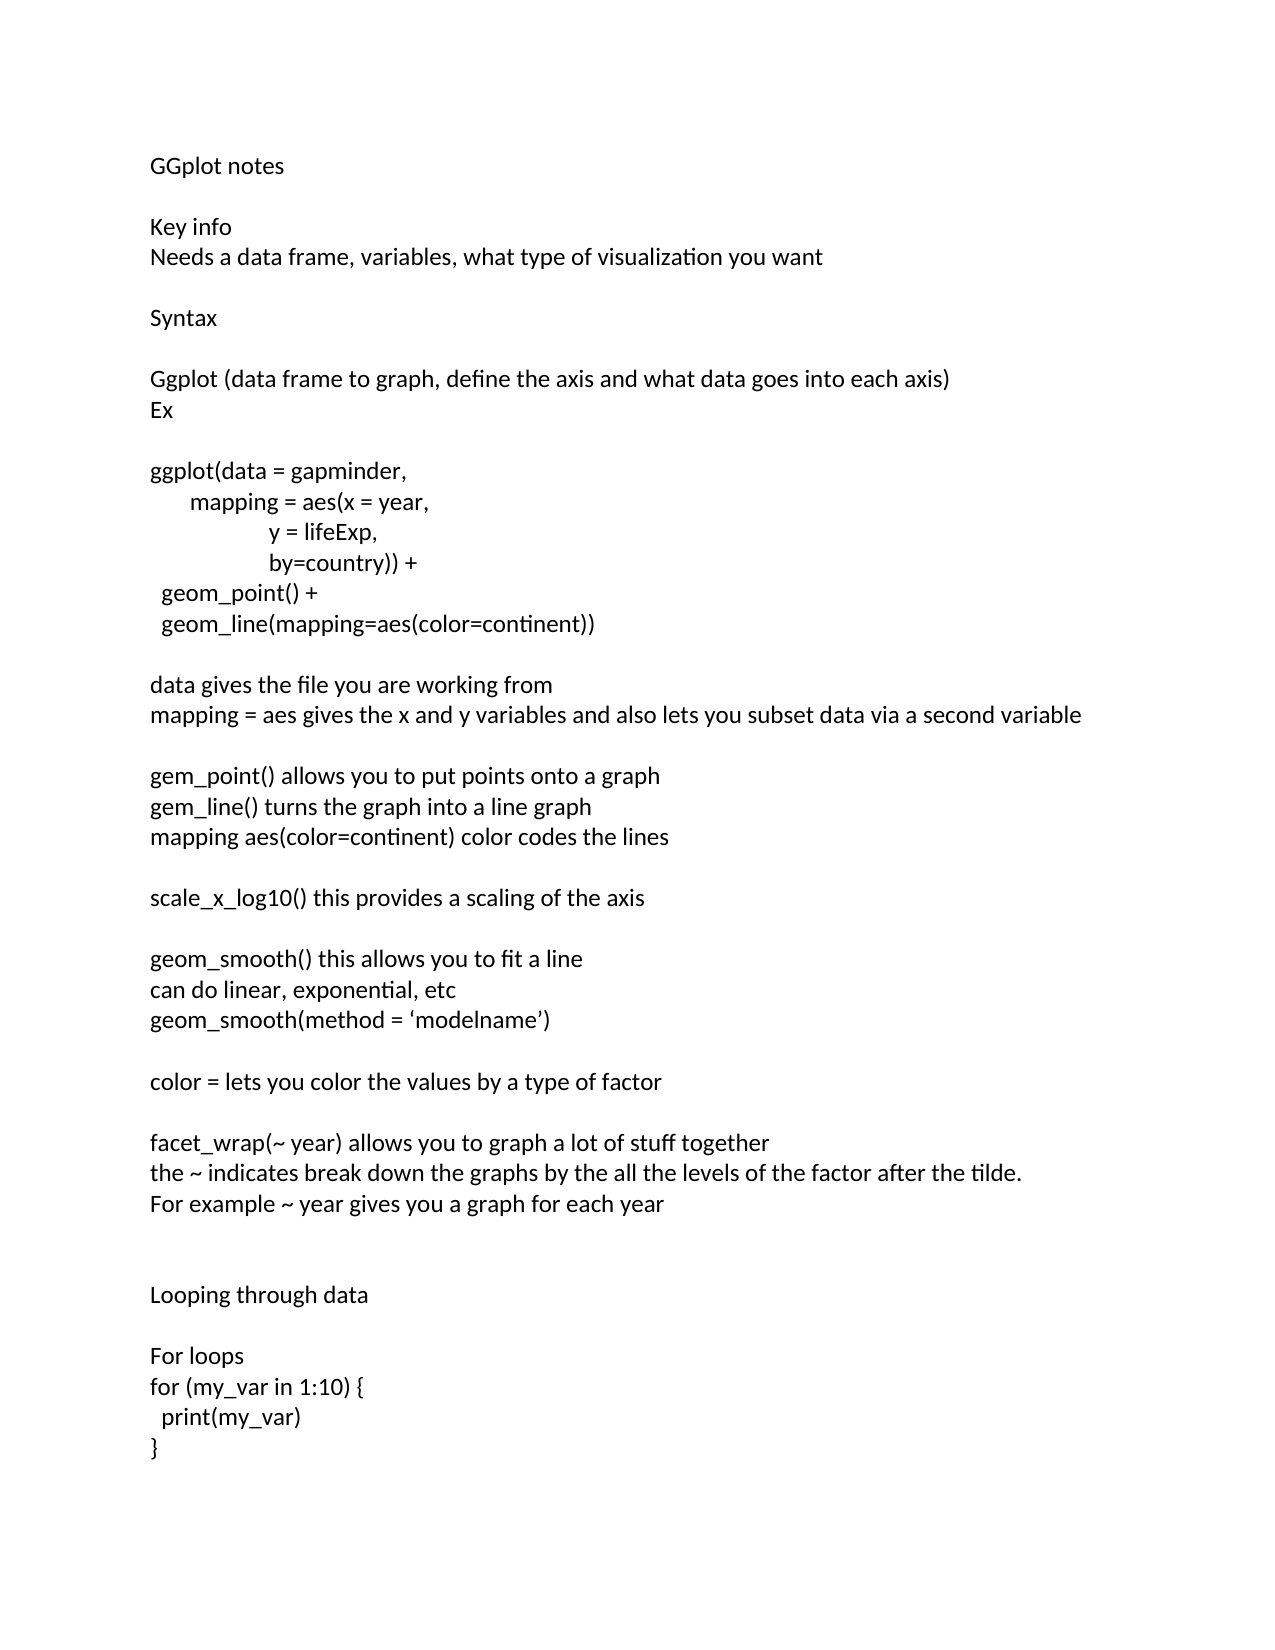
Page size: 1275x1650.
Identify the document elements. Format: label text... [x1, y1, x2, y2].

text print(my_var) [150, 1401, 1125, 1432]
text for (my_var in 1:10) { [150, 1371, 1125, 1401]
text gem_point() allows you to put points onto a graph [150, 760, 1125, 791]
text can do linear, exponential, etc [150, 974, 1125, 1004]
text color = lets you color the values by a type of factor [150, 1066, 1125, 1096]
text For loops [150, 1340, 1125, 1371]
text Needs a data frame, variables, what type of visualization you want [150, 242, 1125, 272]
text geom_line(mapping=aes(color=continent)) [150, 608, 1125, 638]
text } [150, 1432, 1125, 1462]
text facet_wrap(~ year) allows you to graph a lot of stuff together [150, 1127, 1125, 1157]
text y = lifeExp, [150, 516, 1125, 547]
text by=country)) + [150, 547, 1125, 577]
text geom_smooth() this allows you to fit a line [150, 943, 1125, 974]
text Ex [150, 394, 1125, 425]
text GGplot notes [150, 150, 1125, 181]
text geom_point() + [150, 577, 1125, 608]
text scale_x_log10() this provides a scaling of the axis [150, 882, 1125, 913]
text data gives the file you are working from [150, 669, 1125, 699]
text gem_line() turns the graph into a line graph [150, 791, 1125, 821]
text Syntax [150, 303, 1125, 333]
text For example ~ year gives you a graph for each year [150, 1188, 1125, 1218]
text Ggplot (data frame to graph, define the axis and what data goes into each axis) [150, 364, 1125, 394]
text mapping = aes(x = year, [150, 486, 1125, 516]
text Key info [150, 211, 1125, 242]
text ggplot(data = gapminder, [150, 455, 1125, 486]
text Looping through data [150, 1279, 1125, 1310]
text mapping aes(color=continent) color codes the lines [150, 821, 1125, 852]
text mapping = aes gives the x and y variables and also lets you subset data via a second variable [150, 699, 1125, 730]
text geom_smooth(method = ‘modelname’) [150, 1004, 1125, 1035]
text the ~ indicates break down the graphs by the all the levels of the factor after the tilde. [150, 1157, 1125, 1188]
